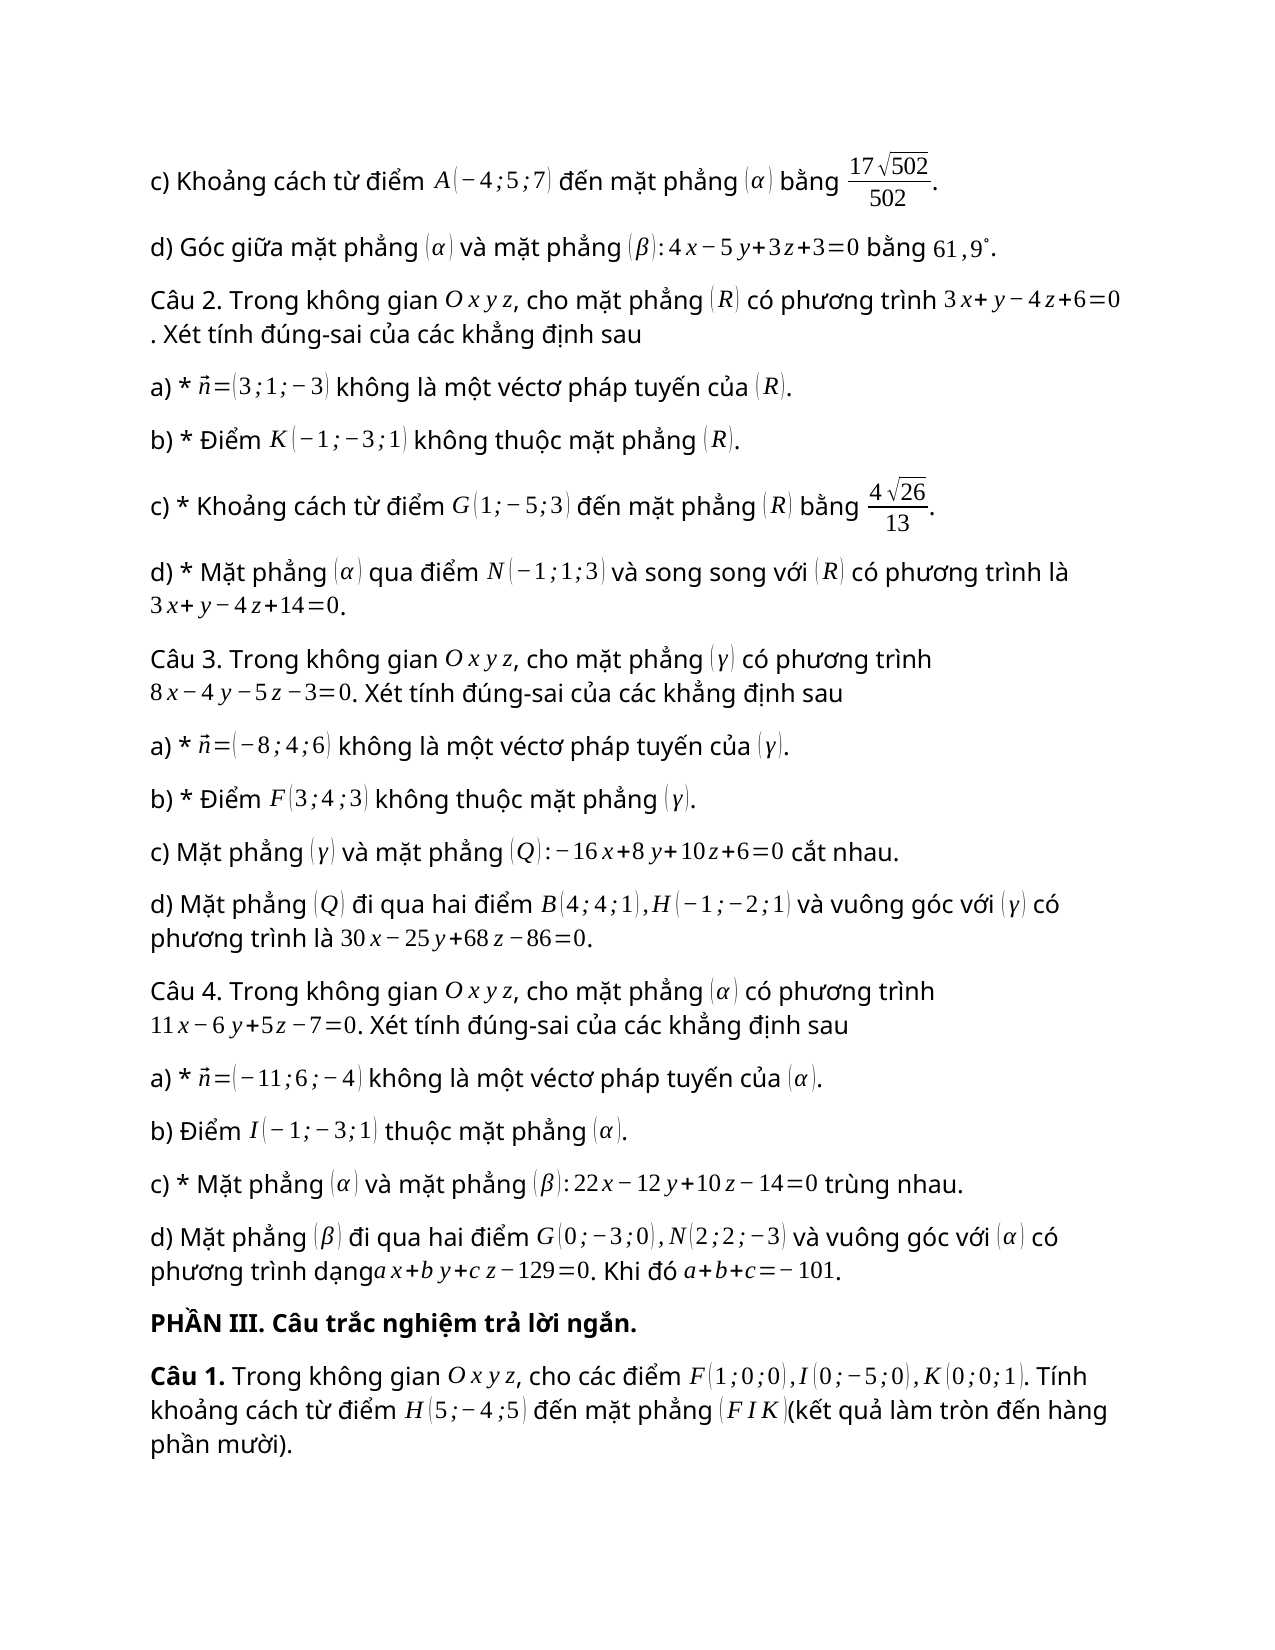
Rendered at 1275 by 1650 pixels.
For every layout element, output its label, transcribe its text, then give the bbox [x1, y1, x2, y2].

text c) Khoảng cách từ điểm đến mặt phẳng bằng . [150, 150, 1125, 211]
text b) * Điểm không thuộc mặt phẳng . [150, 422, 1125, 456]
text PHẦN III. Câu trắc nghiệm trả lời ngắn. [150, 1306, 1125, 1340]
text c) Mặt phẳng và mặt phẳng cắt nhau. [150, 834, 1125, 868]
text Câu 1. Trong không gian , cho các điểm . Tính khoảng cách từ điểm đến mặt phẳng (kết quả làm tròn đến hàng phần mười). [150, 1359, 1125, 1461]
text a) * không là một véctơ pháp tuyến của . [150, 369, 1125, 403]
text d) Mặt phẳng đi qua hai điểm và vuông góc với có phương trình là . [150, 887, 1125, 955]
text c) * Khoảng cách từ điểm đến mặt phẳng bằng . [150, 475, 1125, 536]
text c) * Mặt phẳng và mặt phẳng trùng nhau. [150, 1166, 1125, 1201]
text Câu 3. Trong không gian , cho mặt phẳng có phương trình . Xét tính đúng-sai của các khẳng định sau [150, 642, 1125, 710]
text d) * Mặt phẳng qua điểm và song song với có phương trình là . [150, 555, 1125, 623]
text d) Mặt phẳng đi qua hai điểm và vuông góc với có phương trình dạng. Khi đó . [150, 1219, 1125, 1287]
text Câu 4. Trong không gian , cho mặt phẳng có phương trình . Xét tính đúng-sai của các khẳng định sau [150, 974, 1125, 1042]
text b) * Điểm không thuộc mặt phẳng . [150, 781, 1125, 816]
text d) Góc giữa mặt phẳng và mặt phẳng bằng . [150, 230, 1125, 264]
text a) * không là một véctơ pháp tuyến của . [150, 1061, 1125, 1095]
text Câu 2. Trong không gian , cho mặt phẳng có phương trình . Xét tính đúng-sai của các khẳng định sau [150, 283, 1125, 351]
text a) * không là một véctơ pháp tuyến của . [150, 729, 1125, 763]
text b) Điểm thuộc mặt phẳng . [150, 1114, 1125, 1148]
